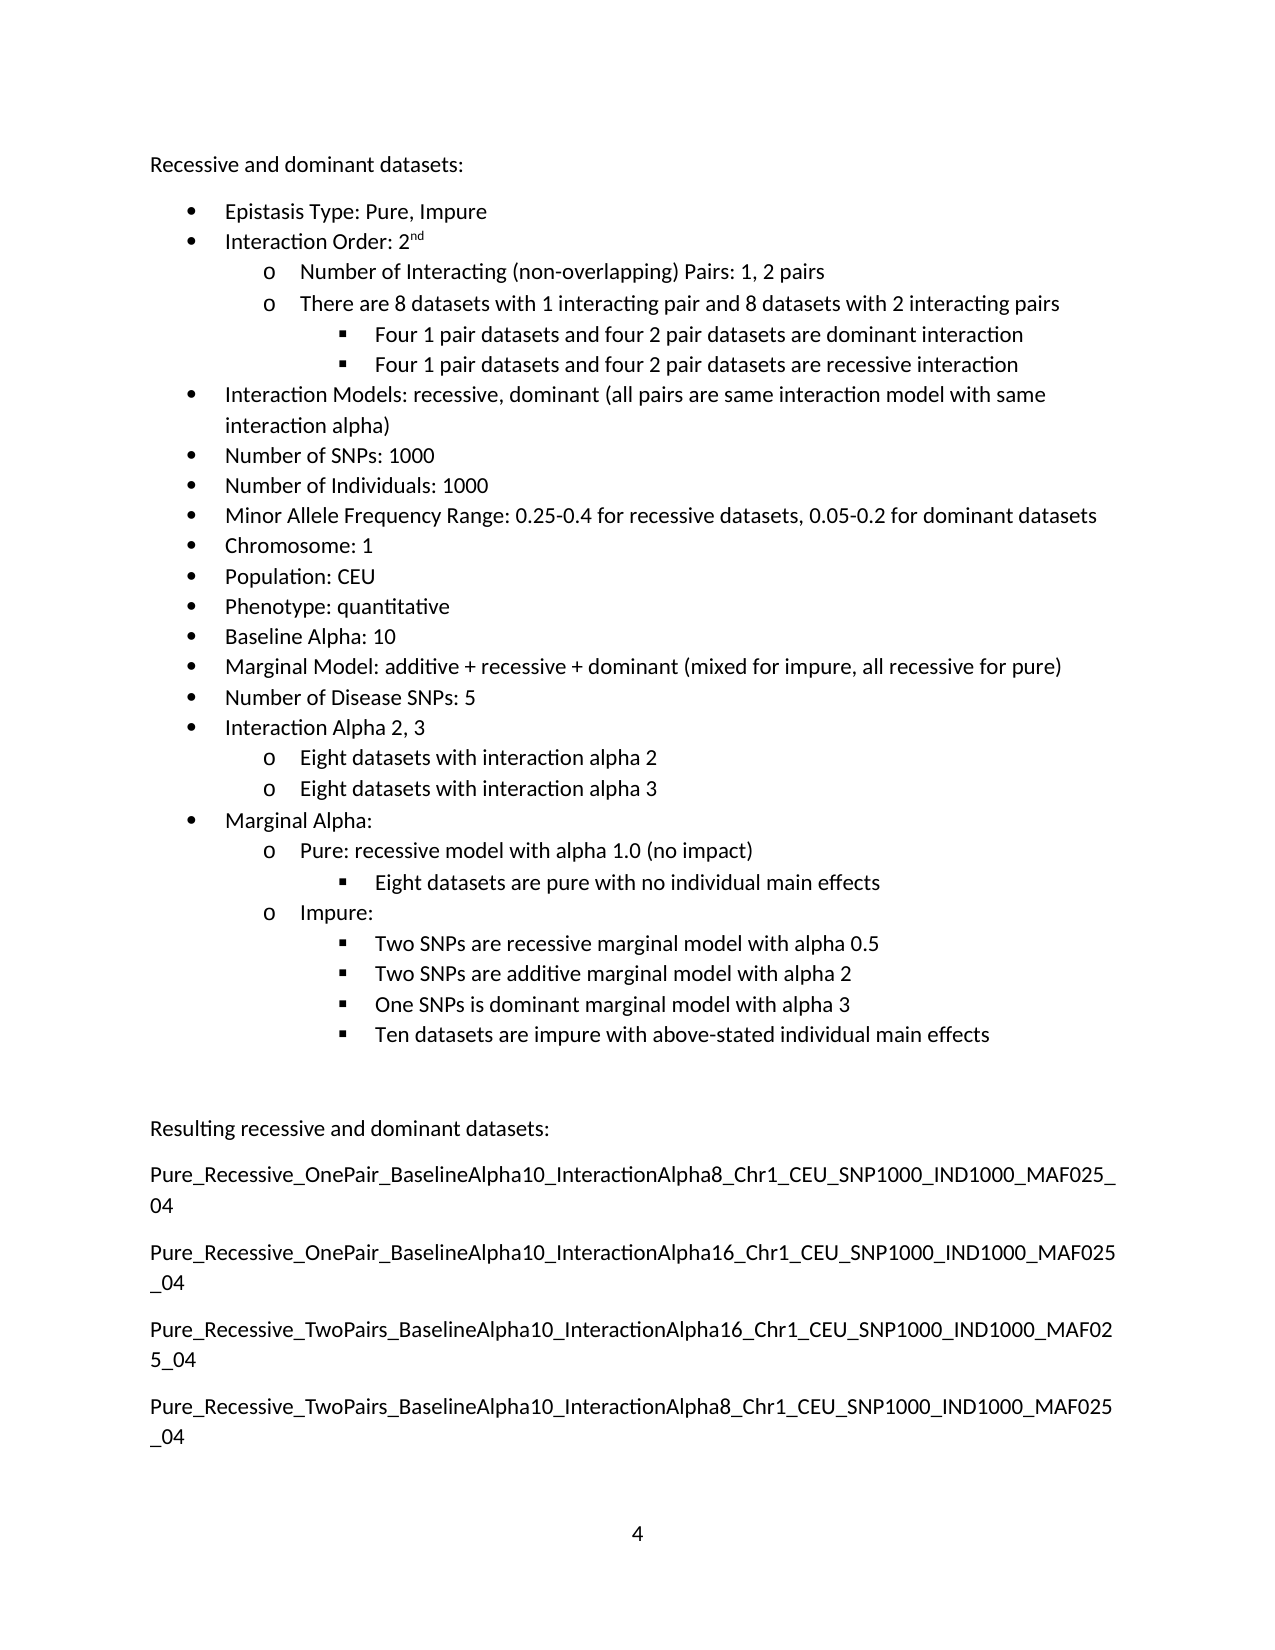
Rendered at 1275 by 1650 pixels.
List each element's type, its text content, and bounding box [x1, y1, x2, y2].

list Minor Allele Frequency Range: 0.25-0.4 for recessive datasets, 0.05-0.2 for dominant datasets [187, 501, 1125, 529]
list Four 1 pair datasets and four 2 pair datasets are dominant interaction [337, 320, 1125, 348]
text Pure_Recessive_TwoPairs_BaselineAlpha10_InteractionAlpha16_Chr1_CEU_SNP1000_IND1000_MAF025_04 [150, 1315, 1125, 1373]
list There are 8 datasets with 1 interacting pair and 8 datasets with 2 interacting pairs [262, 289, 1125, 318]
list Eight datasets are pure with no individual main effects [337, 868, 1125, 896]
list Phenotype: quantitative [187, 592, 1125, 620]
list Number of Interacting (non-overlapping) Pairs: 1, 2 pairs [262, 257, 1125, 286]
list Marginal Alpha: [187, 806, 1125, 834]
list Two SNPs are recessive marginal model with alpha 0.5 [337, 929, 1125, 957]
text Recessive and dominant datasets: [150, 150, 1125, 178]
list Impure: [262, 898, 1125, 927]
text Resulting recessive and dominant datasets: [150, 1114, 1125, 1142]
list Marginal Model: additive + recessive + dominant (mixed for impure, all recessive for pure) [187, 652, 1125, 681]
list Four 1 pair datasets and four 2 pair datasets are recessive interaction [337, 350, 1125, 378]
list Two SNPs are additive marginal model with alpha 2 [337, 959, 1125, 988]
list One SNPs is dominant marginal model with alpha 3 [337, 990, 1125, 1018]
text Pure_Recessive_OnePair_BaselineAlpha10_InteractionAlpha16_Chr1_CEU_SNP1000_IND1000_MAF025_04 [150, 1238, 1125, 1296]
list Eight datasets with interaction alpha 3 [262, 774, 1125, 804]
list Number of Individuals: 1000 [187, 471, 1125, 499]
list Baseline Alpha: 10 [187, 622, 1125, 650]
list Interaction Models: recessive, dominant (all pairs are same interaction model with same interaction alpha) [187, 381, 1125, 439]
list Chromosome: 1 [187, 532, 1125, 560]
list Interaction Alpha 2, 3 [187, 713, 1125, 741]
list Number of Disease SNPs: 5 [187, 683, 1125, 711]
list Epistasis Type: Pure, Impure [187, 197, 1125, 225]
list Number of SNPs: 1000 [187, 441, 1125, 469]
list Ten datasets are impure with above-stated individual main effects [337, 1020, 1125, 1048]
text Pure_Recessive_OnePair_BaselineAlpha10_InteractionAlpha8_Chr1_CEU_SNP1000_IND1000_MAF025_04 [150, 1161, 1125, 1219]
list Population: CEU [187, 562, 1125, 590]
list Pure: recessive model with alpha 1.0 (no impact) [262, 836, 1125, 865]
list Interaction Order: 2nd [187, 227, 1125, 255]
list Eight datasets with interaction alpha 2 [262, 743, 1125, 772]
text Pure_Recessive_TwoPairs_BaselineAlpha10_InteractionAlpha8_Chr1_CEU_SNP1000_IND1000_MAF025_04 [150, 1392, 1125, 1450]
